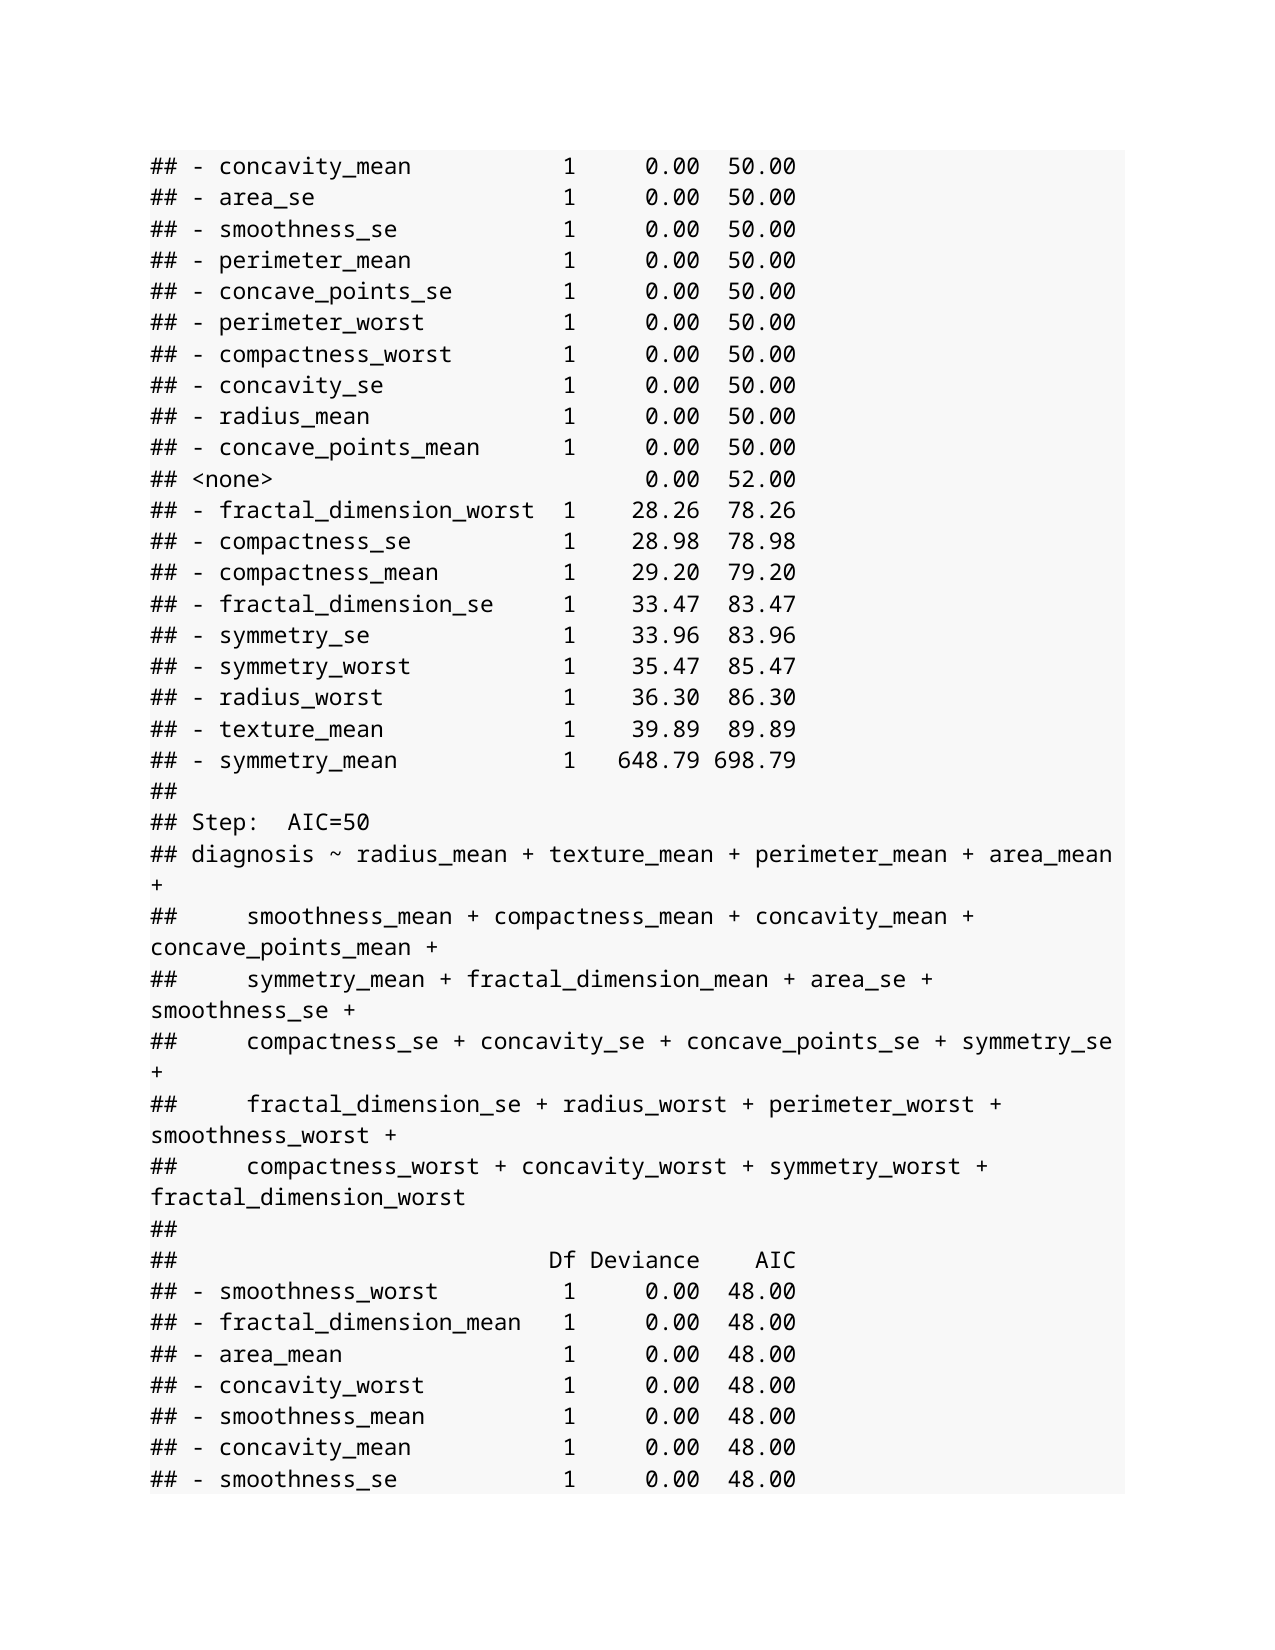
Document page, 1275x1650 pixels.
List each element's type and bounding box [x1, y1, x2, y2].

text [150, 150, 1125, 1494]
